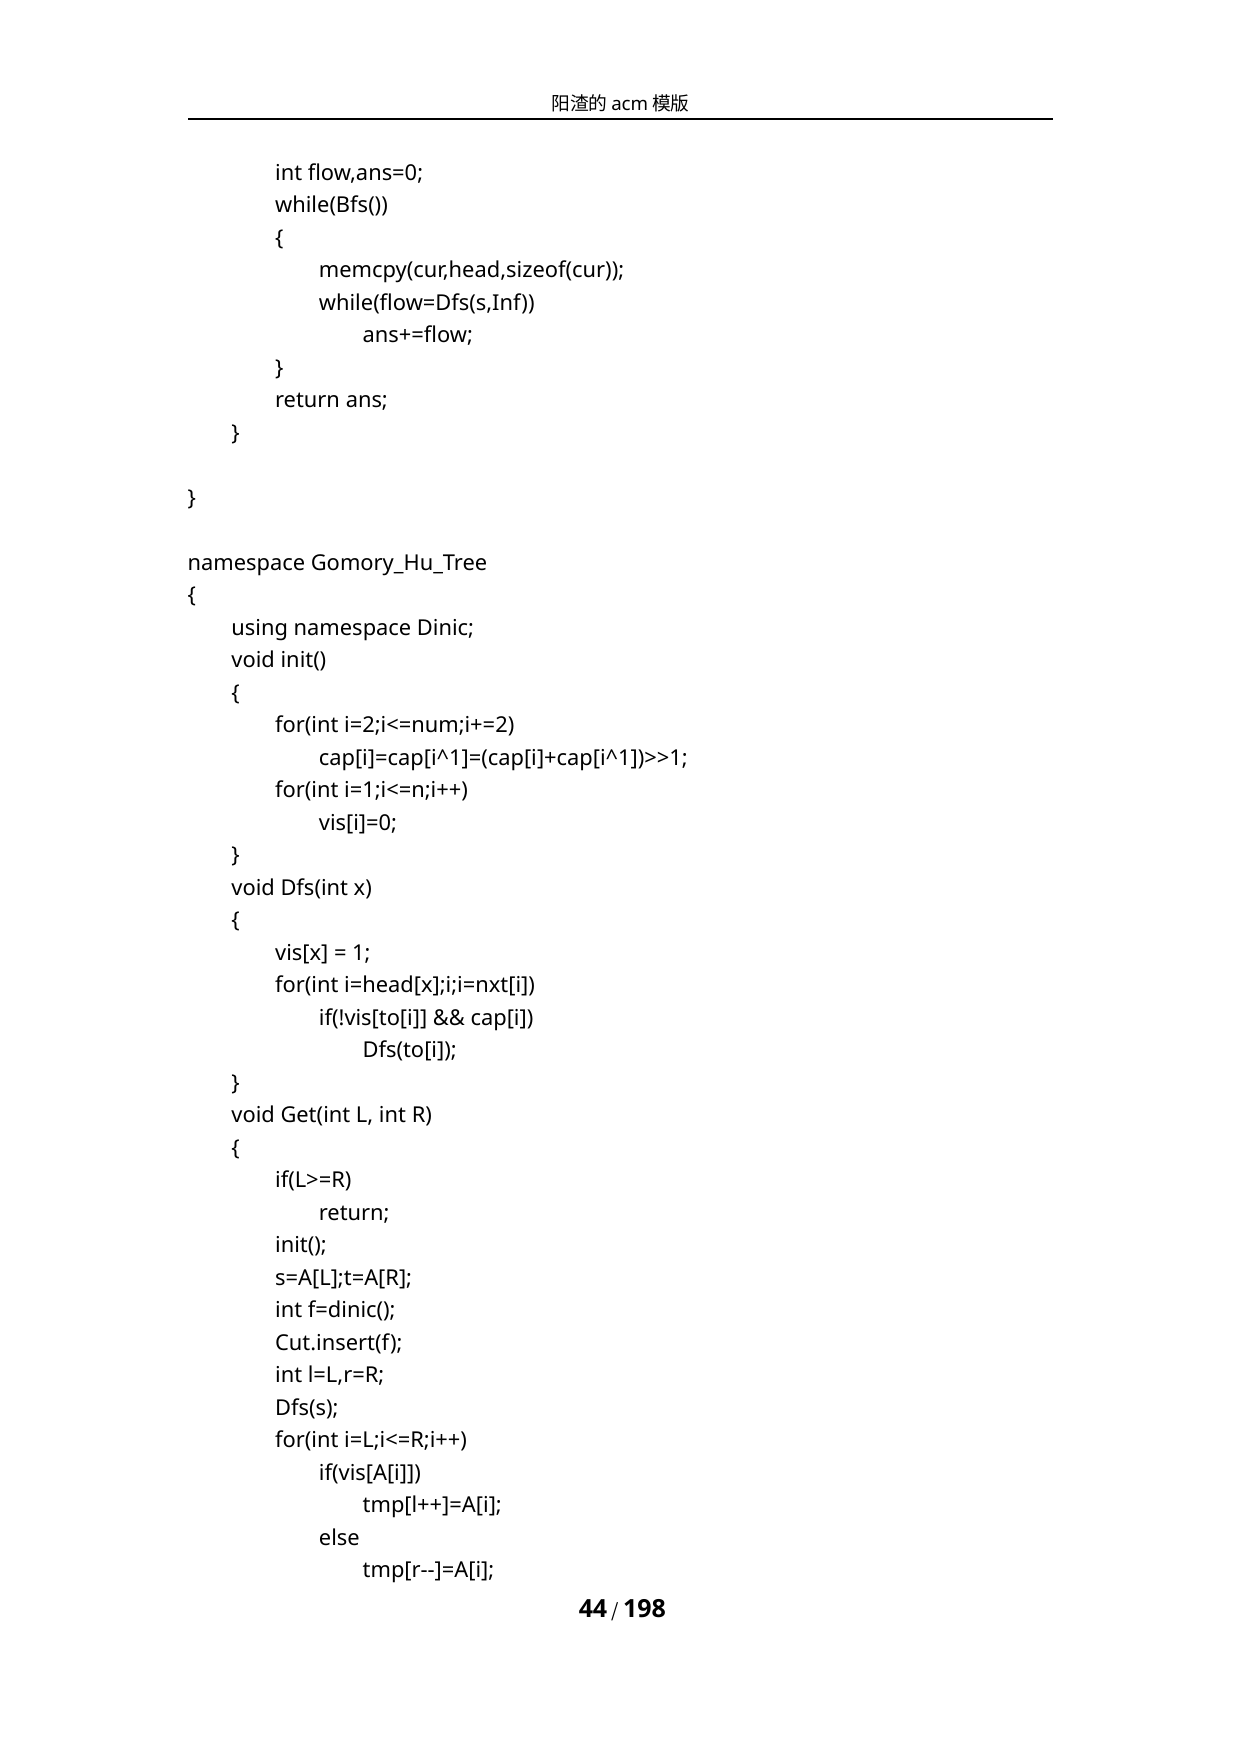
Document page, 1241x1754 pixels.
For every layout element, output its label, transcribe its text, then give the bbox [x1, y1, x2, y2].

text namespace Gomory_Hu_Tree [187, 546, 1053, 578]
text void Get(int L, int R) [187, 1098, 1053, 1131]
text for(int i=2;i<=num;i+=2) [187, 708, 1053, 741]
text if(!vis[to[i]] && cap[i]) [187, 1001, 1053, 1033]
text } [187, 351, 1053, 383]
text { [187, 221, 1053, 253]
text { [187, 578, 1053, 611]
text ans+=flow; [187, 318, 1053, 351]
text tmp[l++]=A[i]; [187, 1488, 1053, 1521]
text } [187, 416, 1053, 448]
text for(int i=head[x];i;i=nxt[i]) [187, 968, 1053, 1001]
text } [187, 838, 1053, 871]
text while(flow=Dfs(s,Inf)) [187, 286, 1053, 318]
text Dfs(to[i]); [187, 1033, 1053, 1066]
text else [187, 1521, 1053, 1553]
text Cut.insert(f); [187, 1326, 1053, 1358]
text Dfs(s); [187, 1391, 1053, 1423]
text vis[i]=0; [187, 806, 1053, 838]
text init(); [187, 1228, 1053, 1261]
text tmp[r--]=A[i]; [187, 1553, 1053, 1586]
text { [187, 903, 1053, 936]
text return ans; [187, 383, 1053, 416]
text while(Bfs()) [187, 188, 1053, 221]
text if(L>=R) [187, 1163, 1053, 1196]
text int l=L,r=R; [187, 1358, 1053, 1391]
text for(int i=L;i<=R;i++) [187, 1423, 1053, 1456]
text } [187, 1066, 1053, 1098]
text using namespace Dinic; [187, 611, 1053, 643]
text vis[x] = 1; [187, 936, 1053, 968]
text int flow,ans=0; [187, 156, 1053, 188]
text s=A[L];t=A[R]; [187, 1261, 1053, 1293]
text { [187, 676, 1053, 708]
text for(int i=1;i<=n;i++) [187, 773, 1053, 806]
text if(vis[A[i]]) [187, 1456, 1053, 1488]
text } [187, 481, 1053, 513]
text int f=dinic(); [187, 1293, 1053, 1326]
text return; [187, 1196, 1053, 1228]
text void Dfs(int x) [187, 871, 1053, 903]
text void init() [187, 643, 1053, 676]
text cap[i]=cap[i^1]=(cap[i]+cap[i^1])>>1; [187, 741, 1053, 773]
text memcpy(cur,head,sizeof(cur)); [187, 253, 1053, 286]
text { [187, 1131, 1053, 1163]
